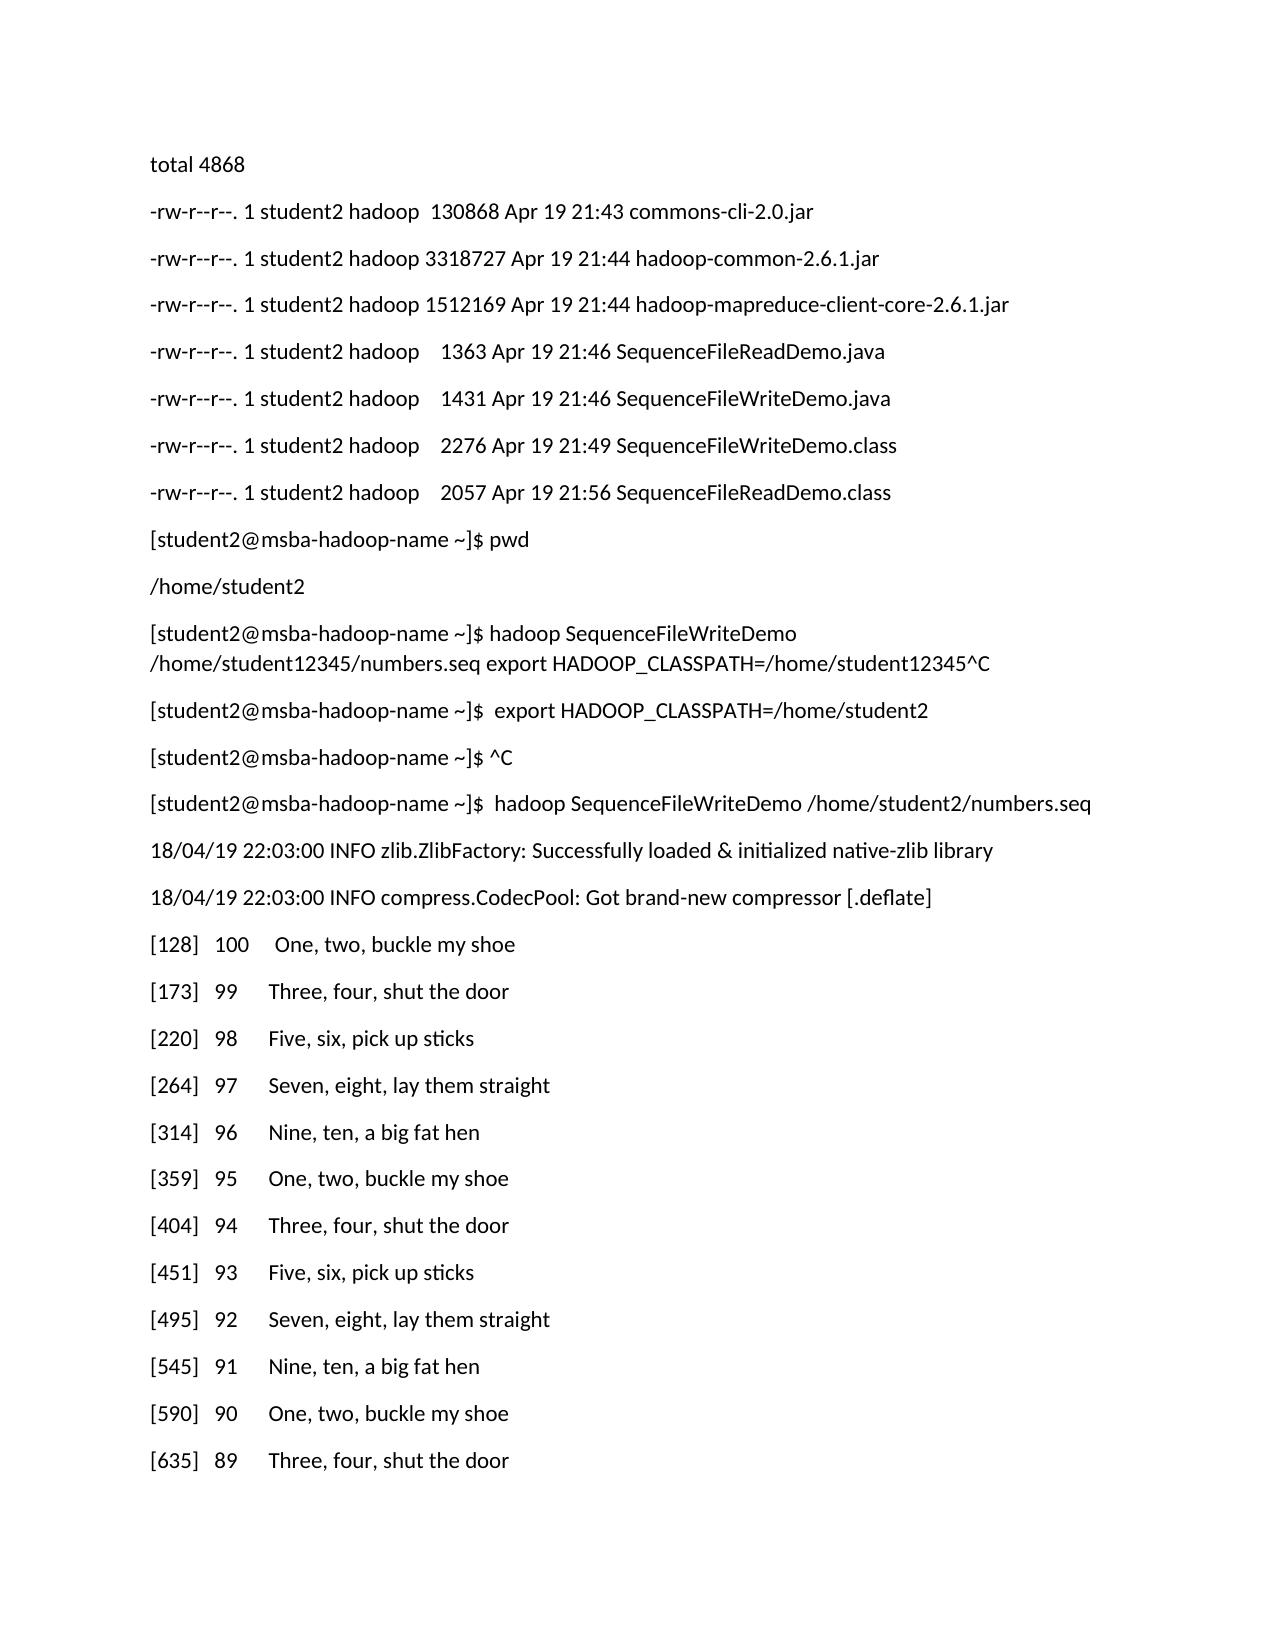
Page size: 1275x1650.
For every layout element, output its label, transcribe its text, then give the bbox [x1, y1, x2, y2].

text [220] 98 Five, six, pick up sticks [150, 1024, 1125, 1052]
text [451] 93 Five, six, pick up sticks [150, 1258, 1125, 1286]
text [student2@msba-hadoop-name ~]$ hadoop SequenceFileWriteDemo /home/student12345/numbers.seq export HADOOP_CLASSPATH=/home/student12345^C [150, 619, 1125, 677]
text [student2@msba-hadoop-name ~]$ ^C [150, 743, 1125, 771]
text [545] 91 Nine, ten, a big fat hen [150, 1352, 1125, 1380]
text 18/04/19 22:03:00 INFO zlib.ZlibFactory: Successfully loaded & initialized native-zlib library [150, 836, 1125, 864]
text total 4868 [150, 150, 1125, 178]
text [495] 92 Seven, eight, lay them straight [150, 1305, 1125, 1333]
text [635] 89 Three, four, shut the door [150, 1446, 1125, 1474]
text [264] 97 Seven, eight, lay them straight [150, 1071, 1125, 1099]
text [128] 100 One, two, buckle my shoe [150, 930, 1125, 958]
text [590] 90 One, two, buckle my shoe [150, 1399, 1125, 1427]
text -rw-r--r--. 1 student2 hadoop 130868 Apr 19 21:43 commons-cli-2.0.jar [150, 197, 1125, 225]
text -rw-r--r--. 1 student2 hadoop 2057 Apr 19 21:56 SequenceFileReadDemo.class [150, 478, 1125, 506]
text -rw-r--r--. 1 student2 hadoop 1431 Apr 19 21:46 SequenceFileWriteDemo.java [150, 384, 1125, 412]
text [student2@msba-hadoop-name ~]$ hadoop SequenceFileWriteDemo /home/student2/numbers.seq [150, 789, 1125, 818]
text -rw-r--r--. 1 student2 hadoop 3318727 Apr 19 21:44 hadoop-common-2.6.1.jar [150, 244, 1125, 272]
text -rw-r--r--. 1 student2 hadoop 2276 Apr 19 21:49 SequenceFileWriteDemo.class [150, 431, 1125, 459]
text [314] 96 Nine, ten, a big fat hen [150, 1118, 1125, 1146]
text -rw-r--r--. 1 student2 hadoop 1512169 Apr 19 21:44 hadoop-mapreduce-client-core-2.6.1.jar [150, 291, 1125, 319]
text [student2@msba-hadoop-name ~]$ pwd [150, 525, 1125, 553]
text -rw-r--r--. 1 student2 hadoop 1363 Apr 19 21:46 SequenceFileReadDemo.java [150, 337, 1125, 366]
text [359] 95 One, two, buckle my shoe [150, 1164, 1125, 1193]
text 18/04/19 22:03:00 INFO compress.CodecPool: Got brand-new compressor [.deflate] [150, 883, 1125, 911]
text /home/student2 [150, 572, 1125, 600]
text [student2@msba-hadoop-name ~]$ export HADOOP_CLASSPATH=/home/student2 [150, 696, 1125, 724]
text [404] 94 Three, four, shut the door [150, 1211, 1125, 1239]
text [173] 99 Three, four, shut the door [150, 977, 1125, 1005]
